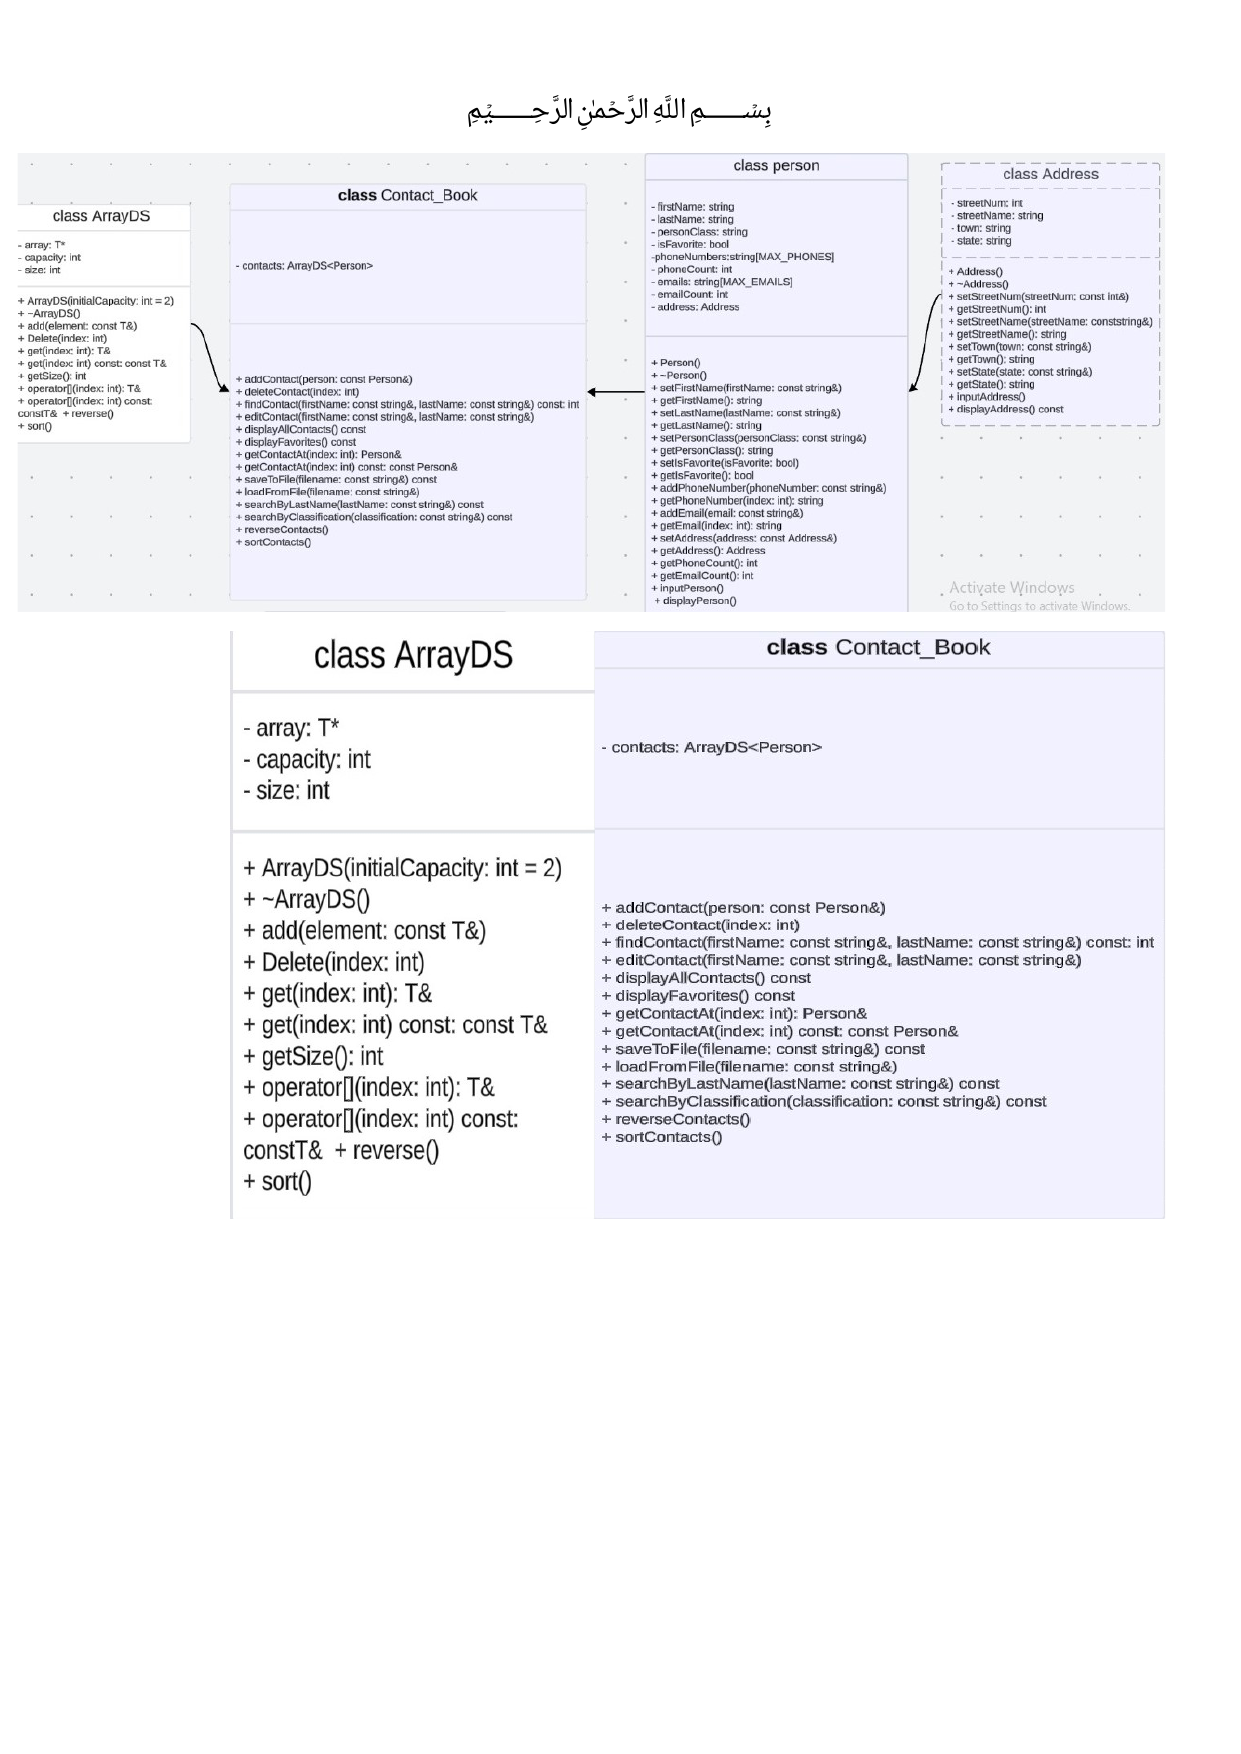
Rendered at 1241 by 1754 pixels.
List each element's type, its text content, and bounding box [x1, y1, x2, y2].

picture [17, 153, 1165, 612]
text ﷽ [75, 75, 1165, 132]
picture [230, 631, 1166, 1219]
